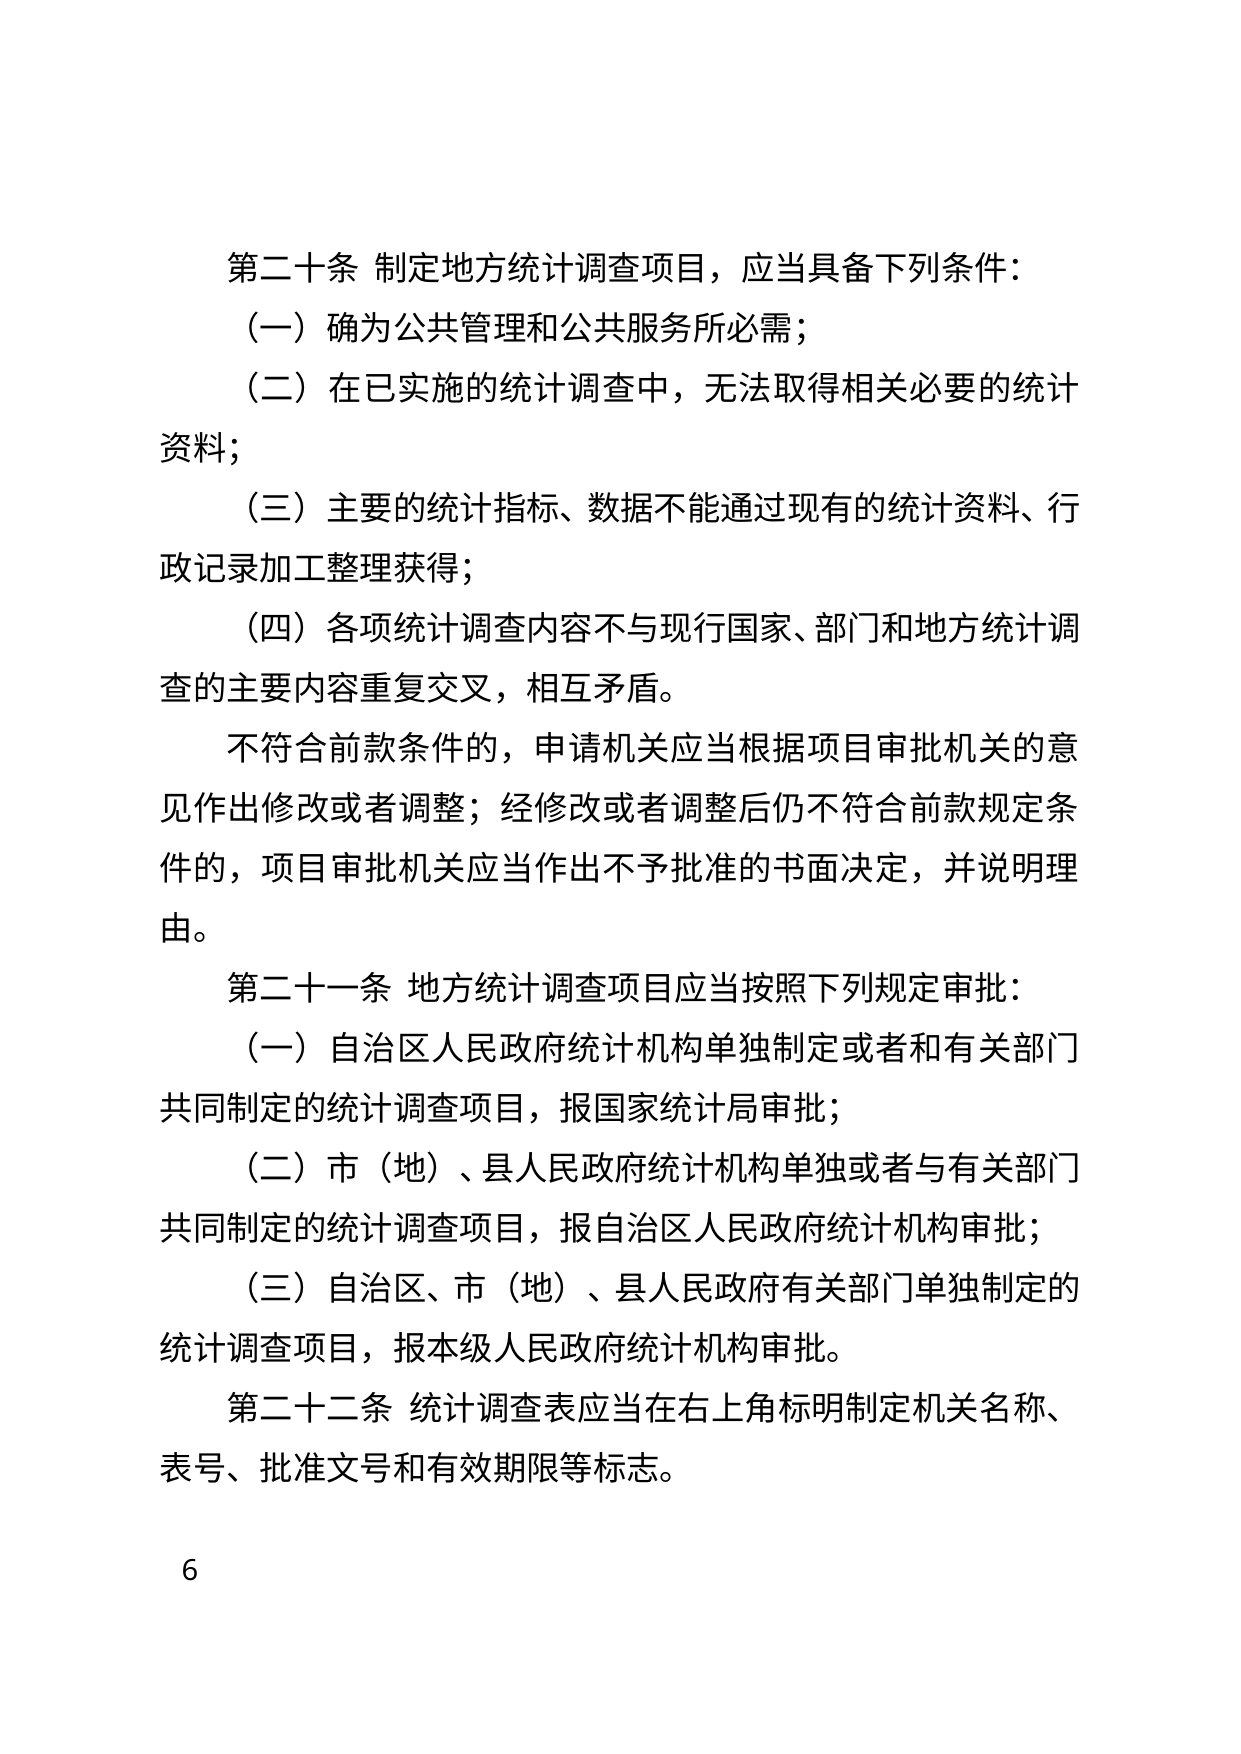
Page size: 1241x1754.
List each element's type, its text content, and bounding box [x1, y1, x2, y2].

text （一）自治区人民政府统计机构单独制定或者和有关部门共同制定的统计调查项目，报国家统计局审批； [159, 1133, 1081, 1253]
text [159, 233, 1081, 353]
text 不符合前款条件的，申请机关应当根据项目审批机关的意见作出修改或者调整；经修改或者调整后仍不符合前款规定条件的，项目审批机关应当作出不予批准的书面决定，并说明理由。 [159, 833, 1081, 1073]
text 第二十一条 地方统计调查项目应当按照下列规定审批： [159, 1073, 1081, 1133]
text （二）在已实施的统计调查中，无法取得相关必要的统计资料； [159, 473, 1081, 593]
text （三）自治区、市（地）、县人民政府有关部门单独制定的统计调查项目，报本级人民政府统计机构审批。 [159, 1373, 1081, 1493]
text （四）各项统计调查内容不与现行国家、部门和地方统计调查的主要内容重复交叉，相互矛盾。 [159, 713, 1081, 833]
text （一）确为公共管理和公共服务所必需； [159, 413, 1081, 473]
text （三）主要的统计指标、数据不能通过现有的统计资料、行政记录加工整理获得； [159, 593, 1081, 713]
text （二）市（地）、县人民政府统计机构单独或者与有关部门共同制定的统计调查项目，报自治区人民政府统计机构审批； [159, 1253, 1081, 1373]
text 第二十条 制定地方统计调查项目，应当具备下列条件： [159, 353, 1081, 413]
